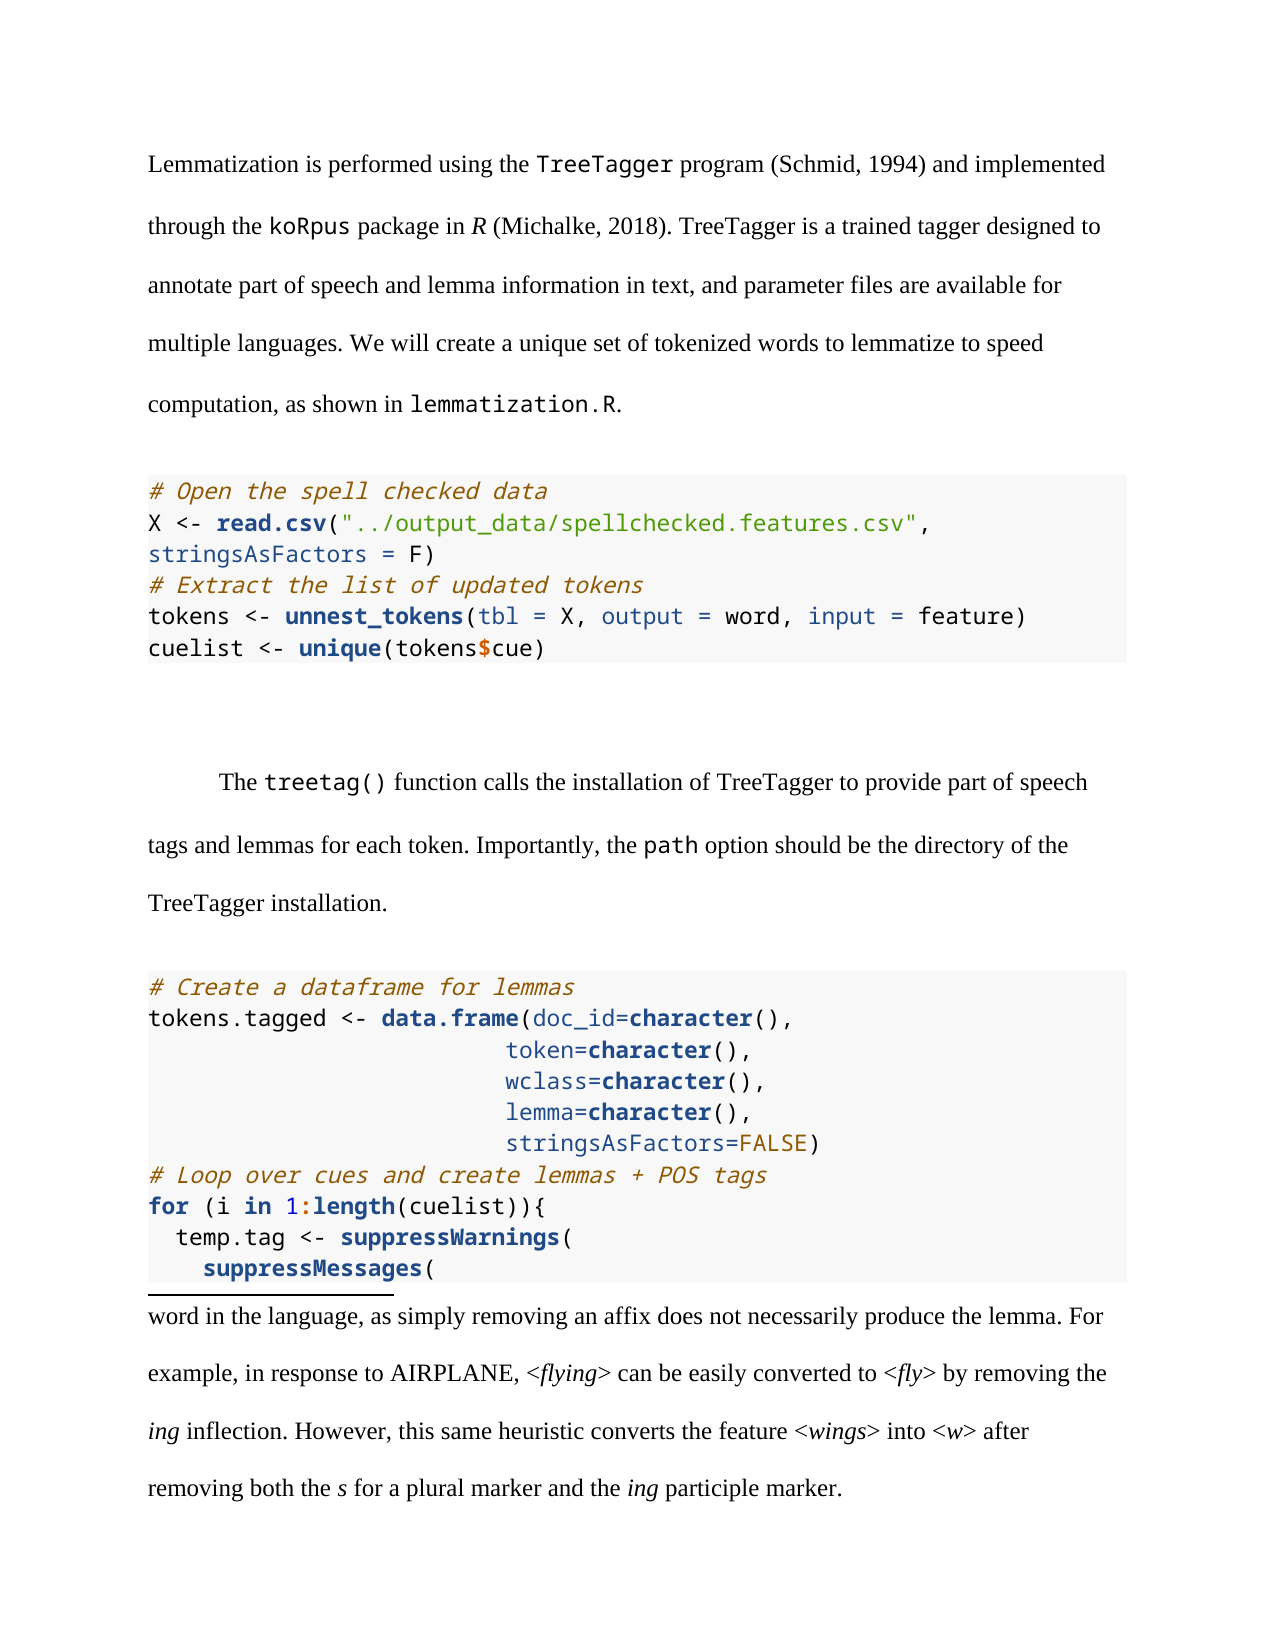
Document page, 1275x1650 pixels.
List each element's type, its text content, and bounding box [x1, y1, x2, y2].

text The next step groups different word forms that share the same lemma. The process of lemmatizing words uses a trained dictionary to convert all tokens part of a lexeme set (i.e., all words forms that have the same meaning, am, are, is) to a common lemma (i.e., be). Lemmatization is performed using the TreeTagger program (Schmid, 1994) and implemented through the koRpus package in R (Michalke, 2018). TreeTagger is a trained tagger designed to annotate part of speech and lemma information in text, and parameter files are available for multiple languages. We will create a unique set of tokenized words to lemmatize to speed computation, as shown in lemmatization.R. [148, 148, 1127, 419]
text # Open the spell checked data X <- read.csv("../output_data/spellchecked.features.csv", stringsAsFactors = F) # Extract the list of updated tokens tokens <- unnest_tokens(tbl = X, output = word, input = feature) cuelist <- unique(tokens$cue) [436, 475, 1127, 663]
text The treetag() function calls the installation of TreeTagger to provide part of speech tags and lemmas for each token. Importantly, the path option should be the directory of the TreeTagger installation. [148, 766, 1127, 917]
